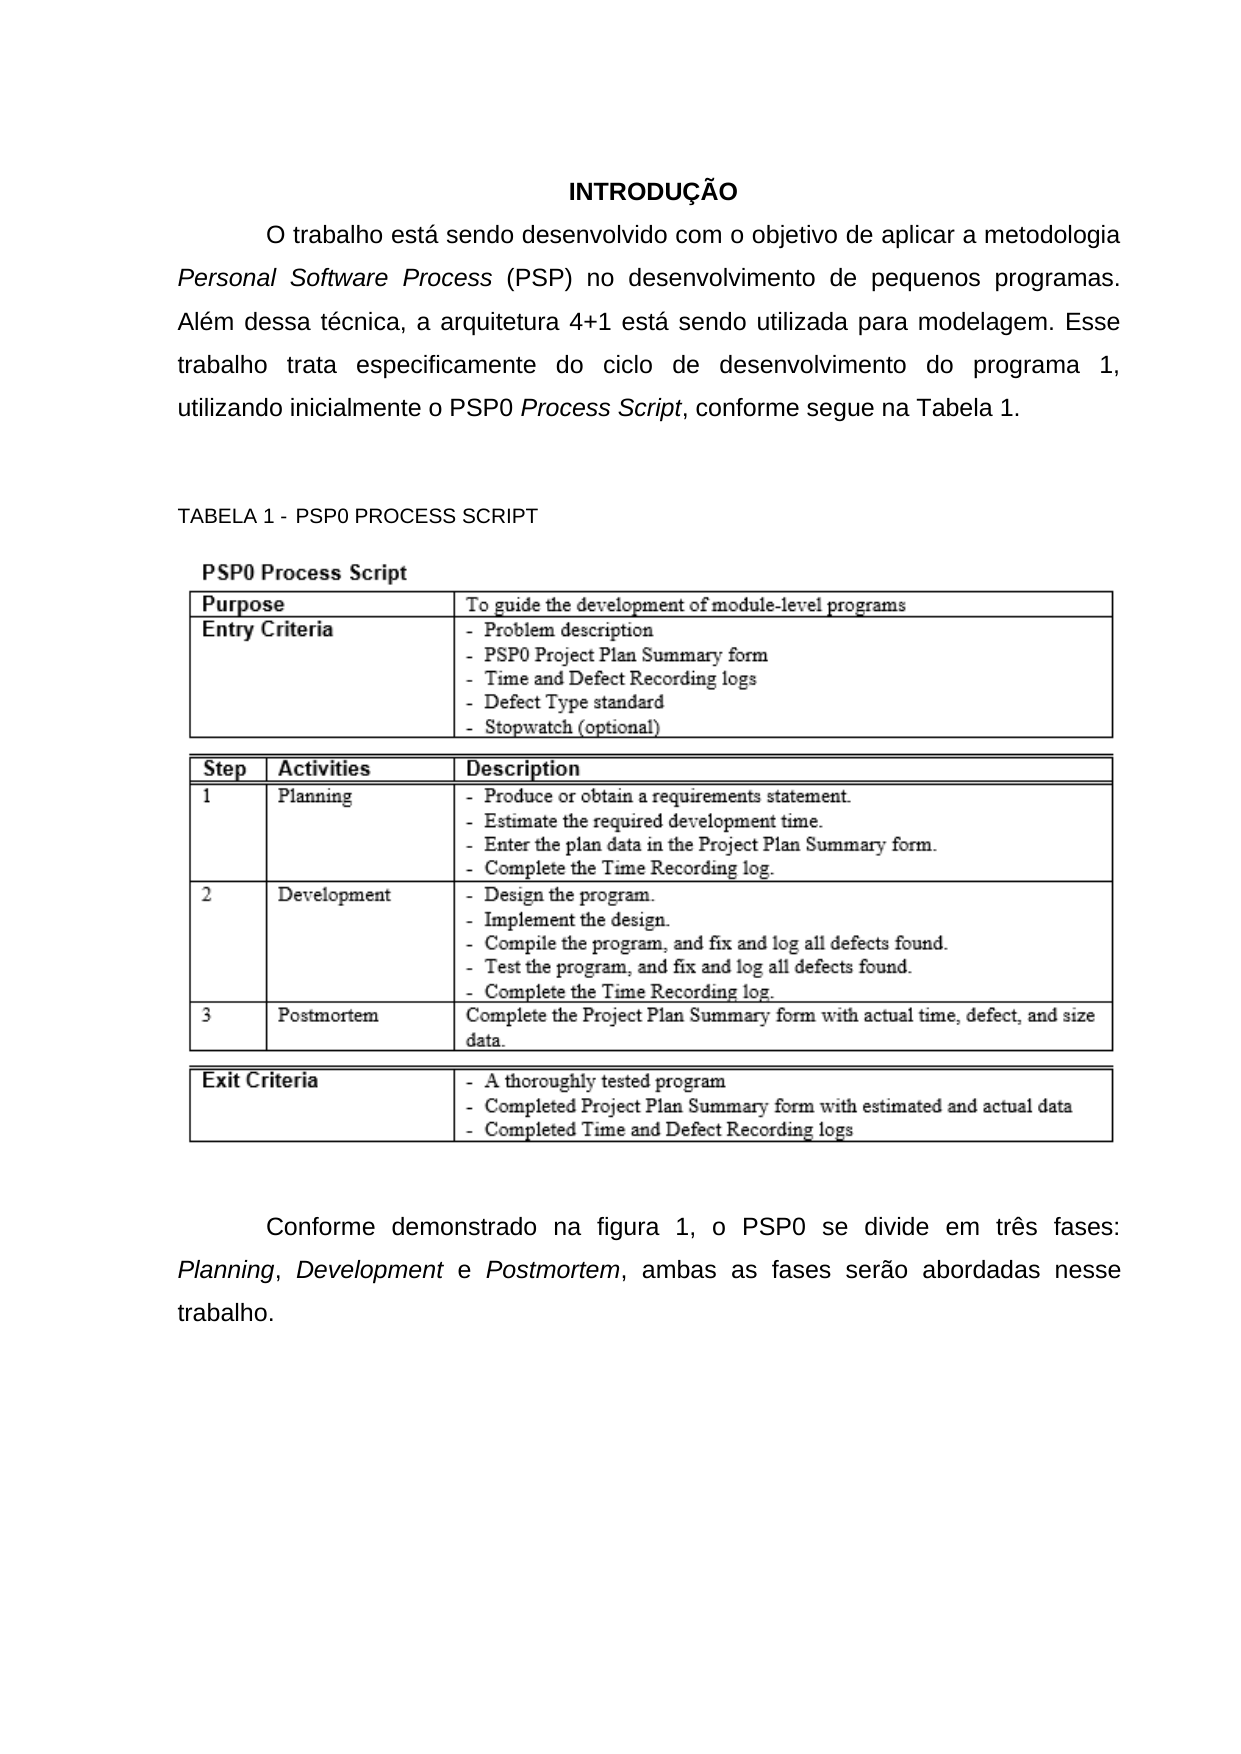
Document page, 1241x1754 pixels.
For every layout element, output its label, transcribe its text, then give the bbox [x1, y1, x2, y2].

text psp0 process script [177, 504, 1122, 528]
text O trabalho está sendo desenvolvido com o objetivo de aplicar a metodologia Personal Software Process (PSP) no desenvolvimento de pequenos programas. Além dessa técnica, a arquitetura 4+1 está sendo utilizada para modelagem. Esse trabalho trata especificamente do ciclo de desenvolvimento do programa 1, utilizando inicialmente o PSP0 Process Script, conforme segue na Tabela 1. [177, 220, 1122, 422]
picture [177, 553, 1123, 1155]
title Introdução [177, 177, 1122, 206]
text Conforme demonstrado na figura 1, o PSP0 se divide em três fases: Planning, Development e Postmortem, ambas as fases serão abordadas nesse trabalho. [177, 1212, 1122, 1327]
